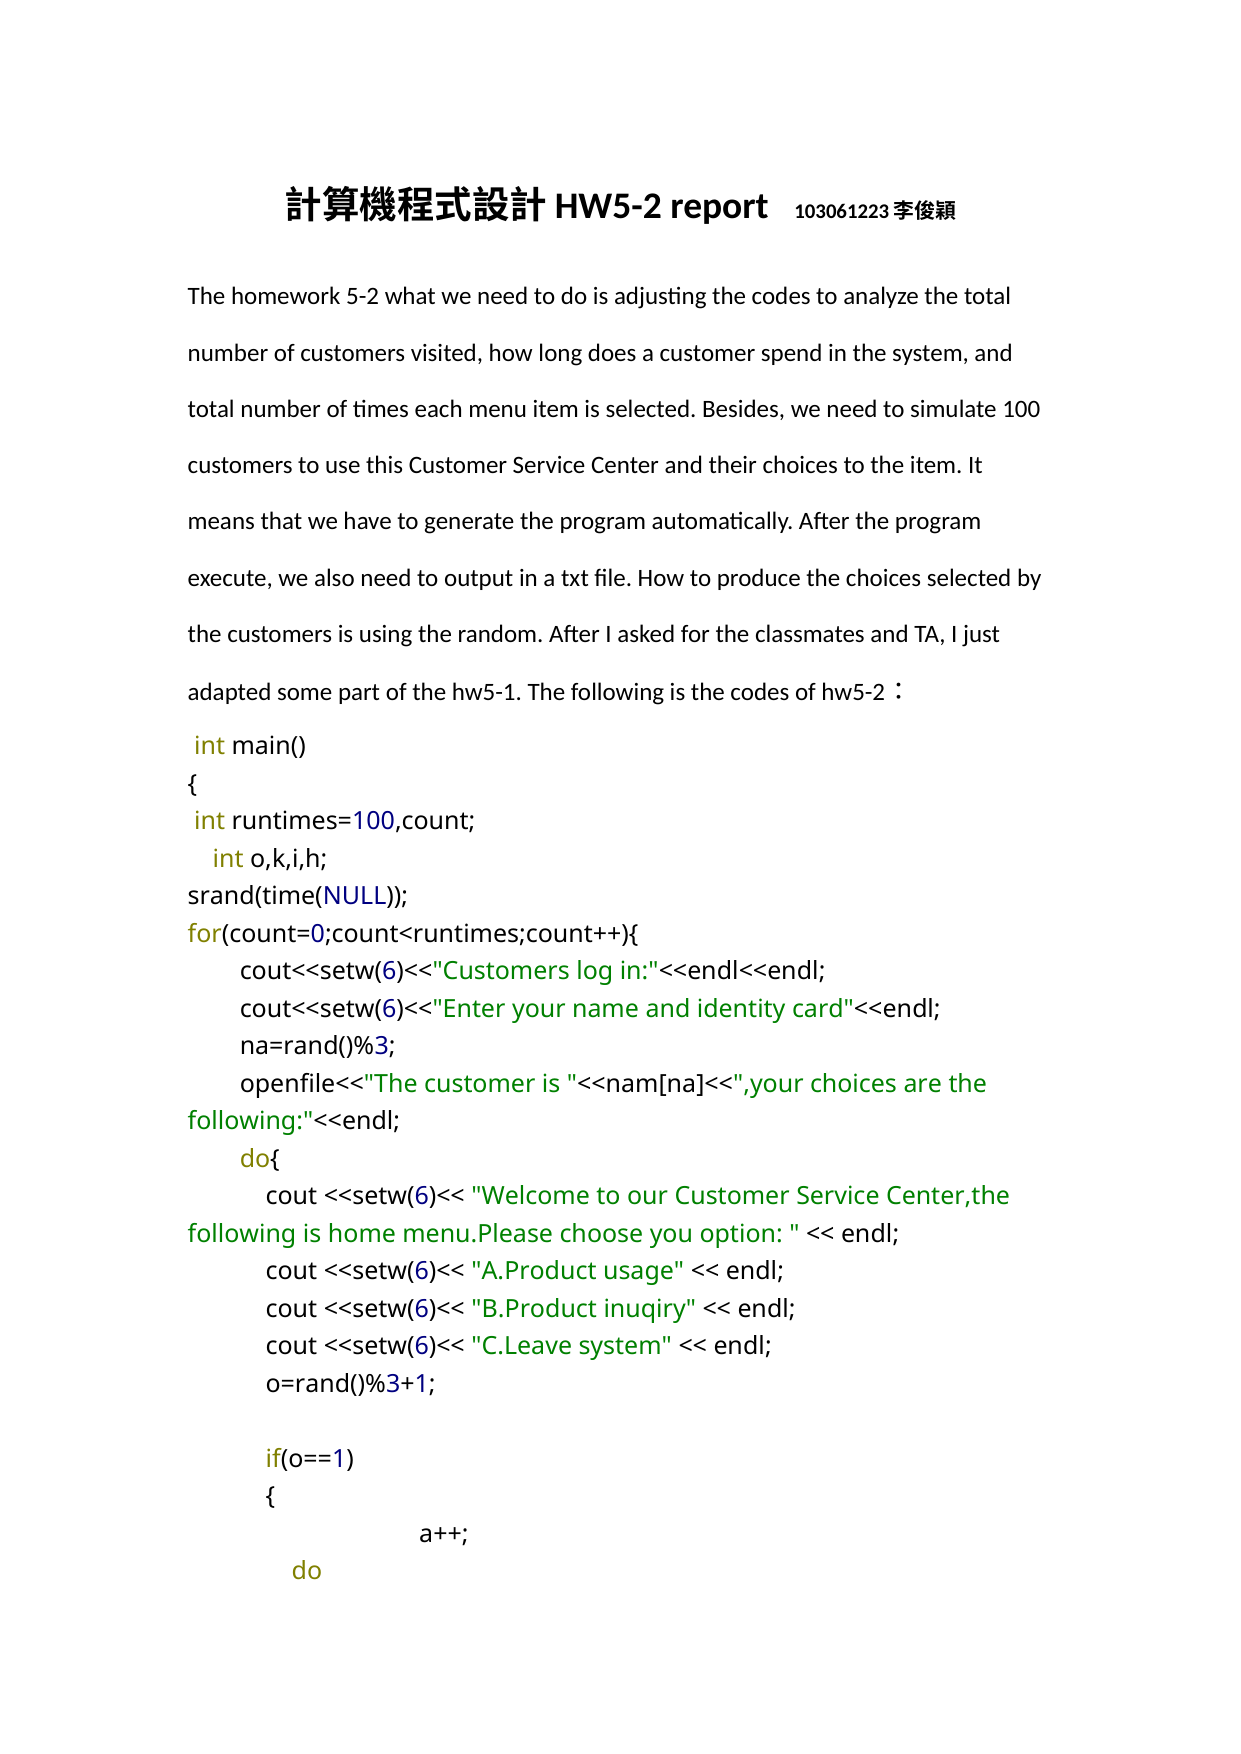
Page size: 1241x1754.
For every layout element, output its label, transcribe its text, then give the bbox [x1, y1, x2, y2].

text a++; [187, 1514, 1053, 1551]
text int runtimes=100,count; [187, 801, 1053, 839]
text openfile<<"The customer is "<<nam[na]<<",your choices are the following:"<<endl; [187, 1064, 1053, 1139]
text The homework 5-2 what we need to do is adjusting the codes to analyze the total number of customers visited, how long does a customer spend in the system, and total number of times each menu item is selected. Besides, we need to simulate 100 customers to use this Customer Service Center and their choices to the item. It means that we have to generate the program automatically. After the program execute, we also need to output in a txt file. How to produce the choices selected by the customers is using the random. After I asked for the classmates and TA, I just adapted some part of the hw5-1. The following is the codes of hw5-2： [187, 277, 1053, 708]
text cout <<setw(6)<< "B.Product inuqiry" << endl; [187, 1289, 1053, 1326]
text na=rand()%3; [187, 1026, 1053, 1064]
text o=rand()%3+1; [187, 1364, 1053, 1401]
text int o,k,i,h; [187, 839, 1053, 876]
text cout <<setw(6)<< "A.Product usage" << endl; [187, 1251, 1053, 1289]
text cout<<setw(6)<<"Enter your name and identity card"<<endl; [187, 989, 1053, 1026]
text do [187, 1551, 1053, 1589]
text { [187, 1476, 1053, 1514]
text srand(time(NULL)); [187, 876, 1053, 914]
text int main() [187, 726, 1053, 764]
text cout <<setw(6)<< "Welcome to our Customer Service Center,the following is home menu.Please choose you option: " << endl; [187, 1176, 1053, 1251]
text 計算機程式設計HW5-2 report 103061223李俊穎 [187, 164, 1053, 239]
text for(count=0;count<runtimes;count++){ [187, 914, 1053, 951]
text { [187, 764, 1053, 801]
text do{ [187, 1139, 1053, 1176]
text cout <<setw(6)<< "C.Leave system" << endl; [187, 1326, 1053, 1364]
text cout<<setw(6)<<"Customers log in:"<<endl<<endl; [187, 951, 1053, 989]
text if(o==1) [187, 1439, 1053, 1476]
